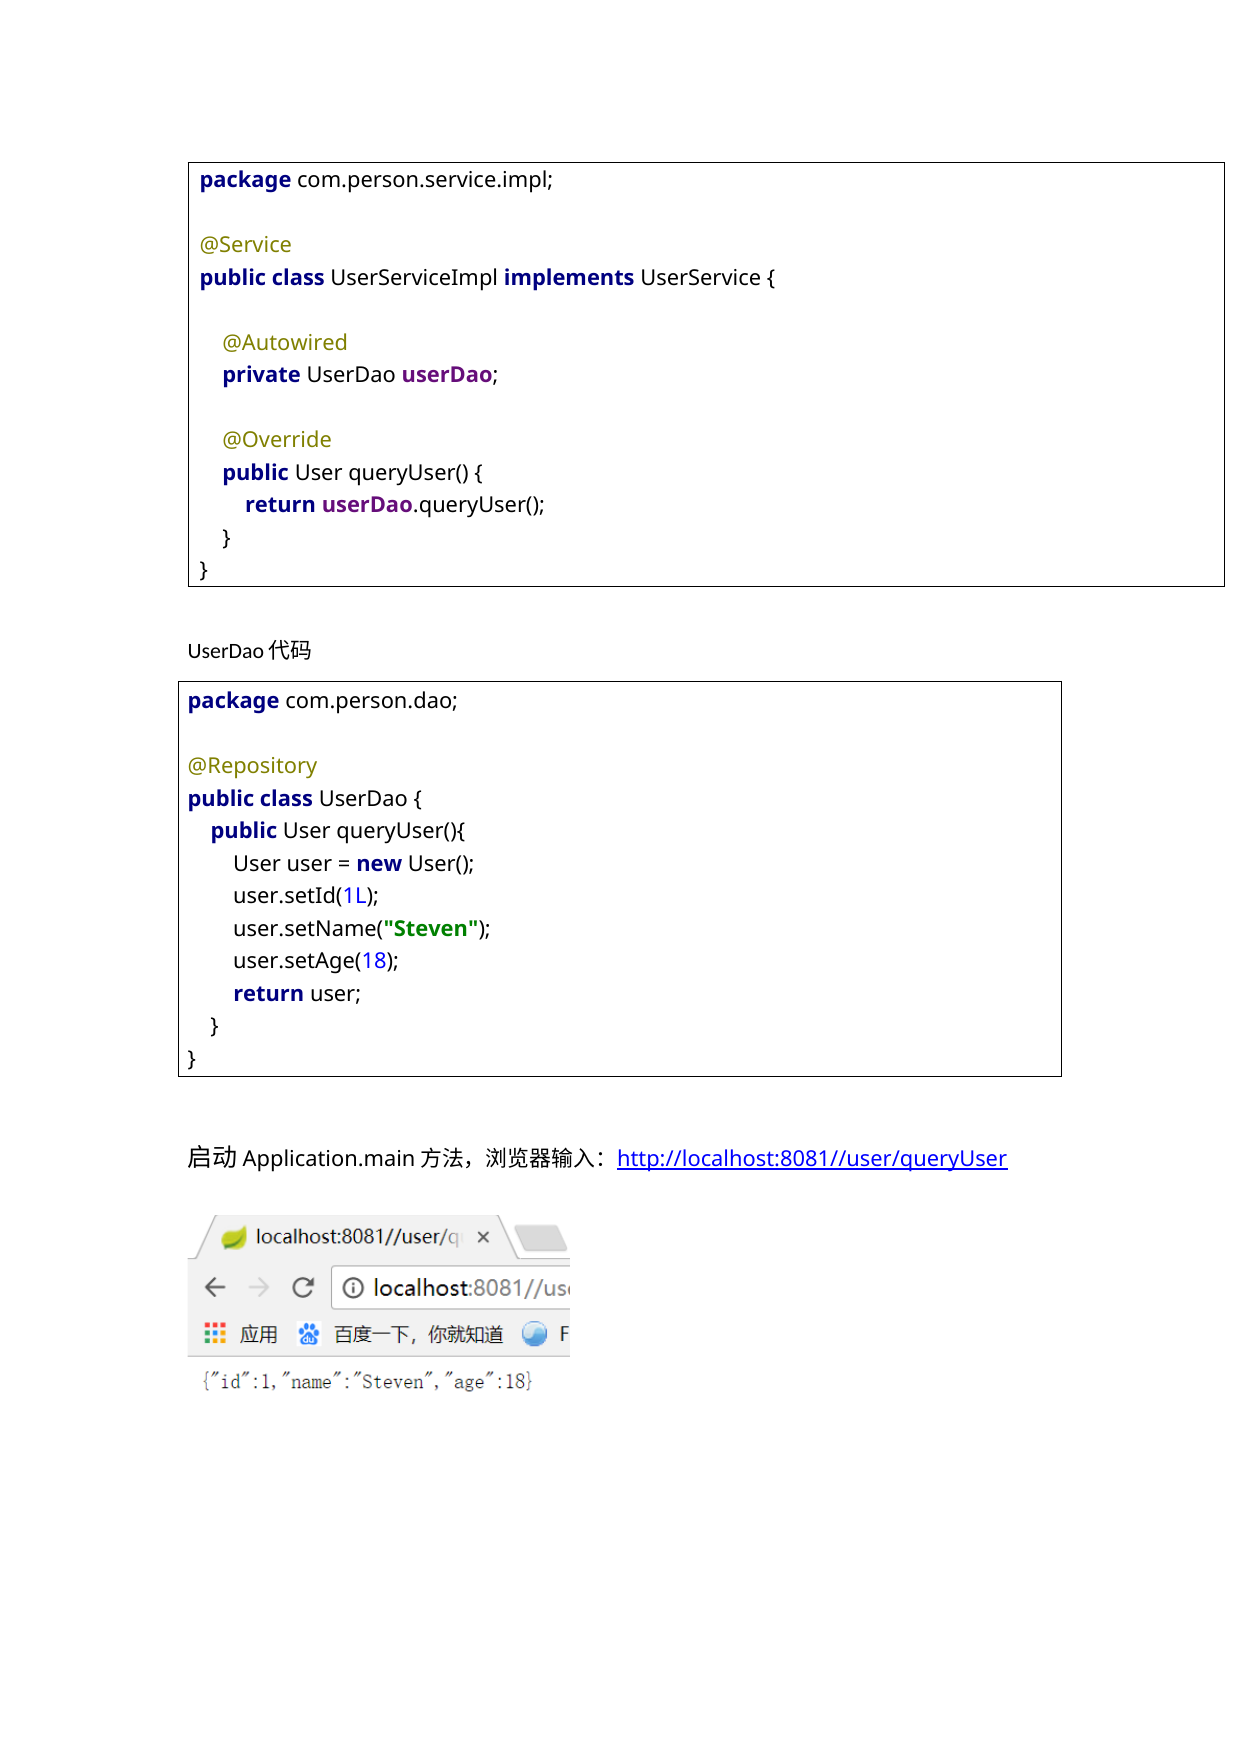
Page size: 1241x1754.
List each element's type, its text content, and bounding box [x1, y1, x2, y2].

text package com.person.dao; @Repository public class UserDao { public User queryUser(){ User user = new User(); user.setId(1L); user.setName("Steven"); user.setAge(18); return user; } } [179, 682, 1061, 1076]
picture [187, 1215, 570, 1425]
text 启动Application.main方法，浏览器输入：http://localhost:8081//user/queryUser [187, 1123, 1053, 1188]
text UserDao代码 [187, 632, 1053, 665]
